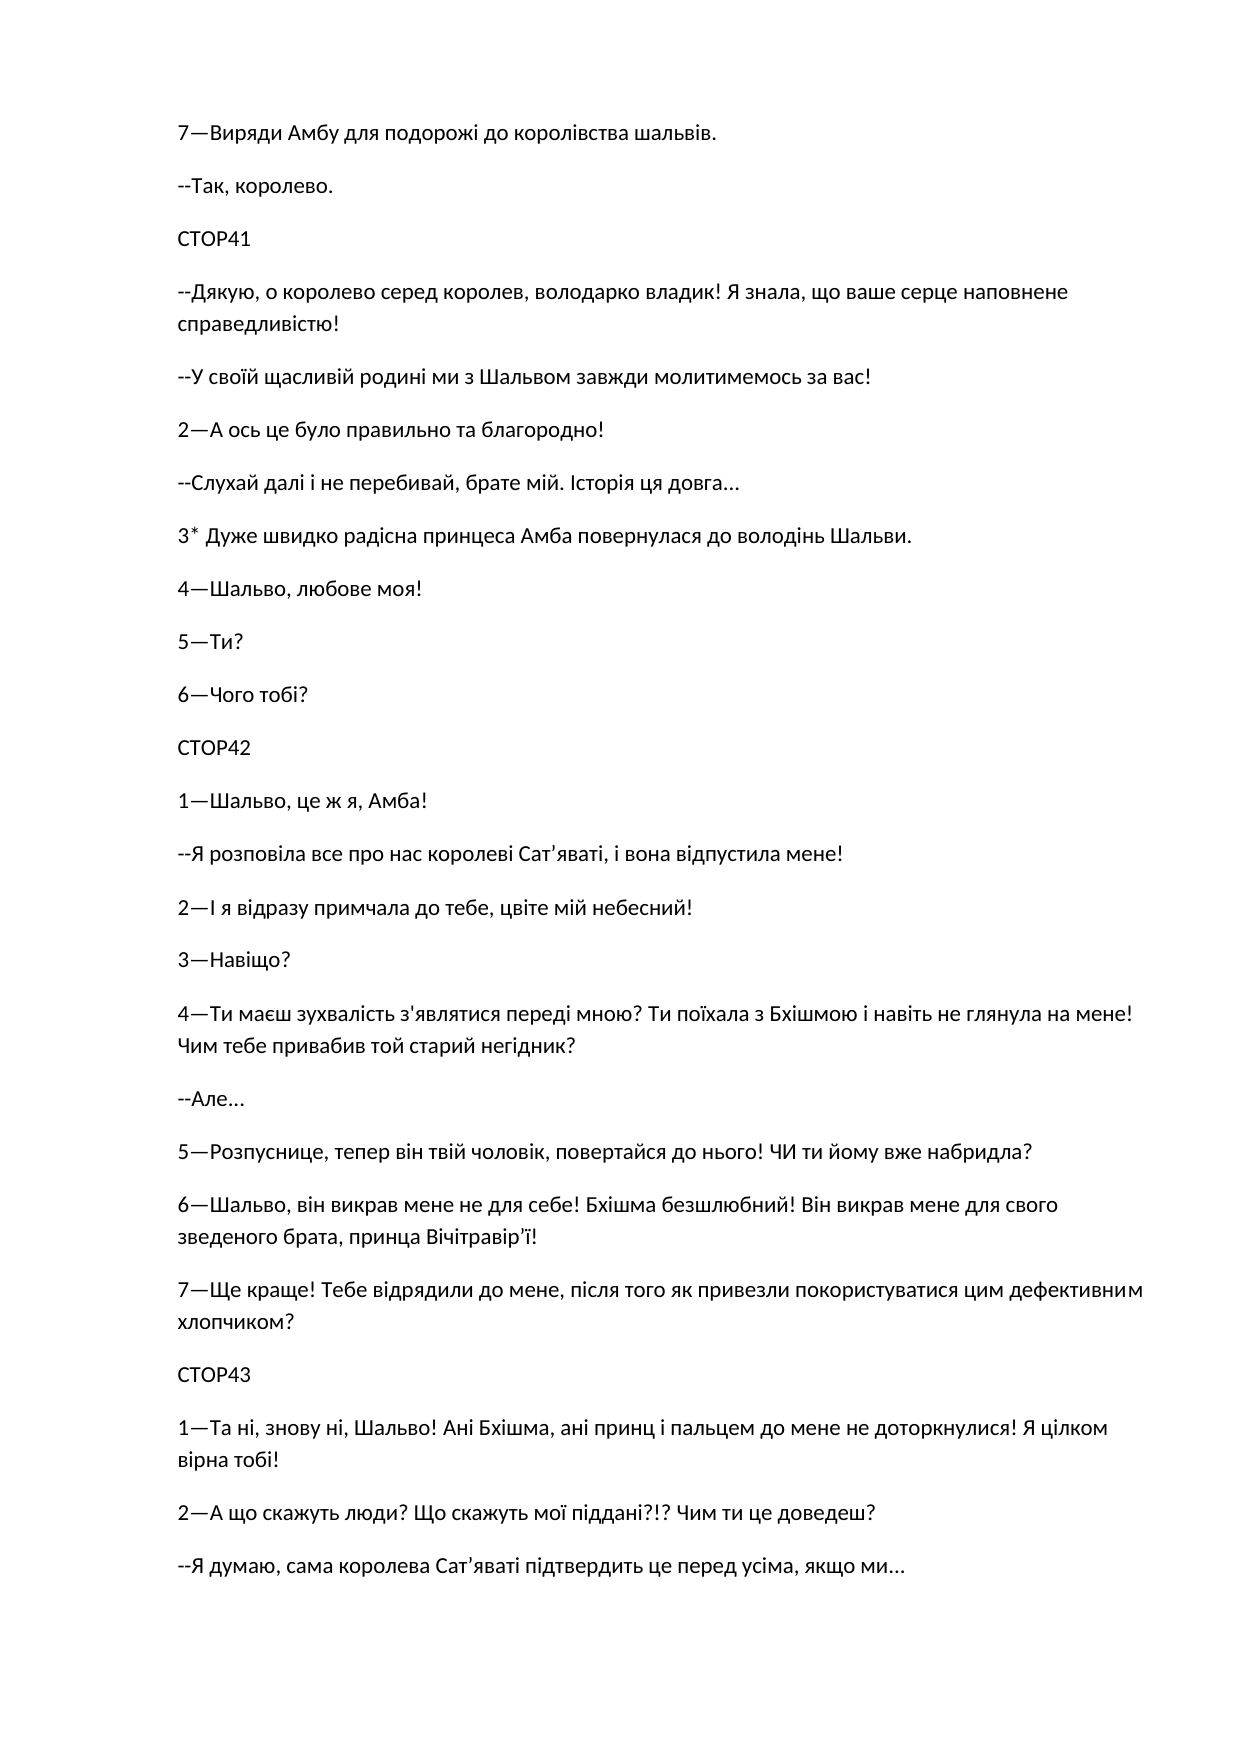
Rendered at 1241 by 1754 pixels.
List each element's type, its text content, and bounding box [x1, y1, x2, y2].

text 1—Шальво, це ж я, Амба! [177, 787, 1152, 814]
text --Дякую, о королево серед королев, володарко владик! Я знала, що ваше серце наповнене справедливістю! [177, 277, 1152, 337]
text --Я думаю, сама королева Сат’яваті підтвердить це перед усіма, якщо ми... [177, 1552, 1152, 1579]
text 4—Шальво, любове моя! [177, 574, 1152, 602]
text 6—Шальво, він викрав мене не для себе! Бхішма безшлюбний! Він викрав мене для свого зведеного брата, принца Вічітравір’ї! [177, 1190, 1152, 1250]
text 7—Ще краще! Тебе відрядили до мене, після того як привезли покористуватися цим дефективним хлопчиком? [177, 1275, 1152, 1335]
text 2—А що скажуть люди? Що скажуть мої піддані?!? Чим ти це доведеш? [177, 1498, 1152, 1527]
text СТОР41 [177, 224, 1152, 252]
text --Але... [177, 1084, 1152, 1112]
text СТОР42 [177, 733, 1152, 762]
text 2—А ось це було правильно та благородно! [177, 415, 1152, 443]
text 4—Ти маєш зухвалість з'являтися переді мною? Ти поїхала з Бхішмою і навіть не глянула на мене! Чим тебе привабив той старий негідник? [177, 999, 1152, 1059]
text --У своїй щасливій родині ми з Шальвом завжди молитимемось за вас! [177, 362, 1152, 390]
text СТОР43 [177, 1360, 1152, 1388]
text 3* Дуже швидко радісна принцеса Амба повернулася до володінь Шальви. [177, 521, 1152, 549]
text --Я розповіла все про нас королеві Сат’яваті, і вона відпустила мене! [177, 839, 1152, 868]
text --Так, королево. [177, 171, 1152, 199]
text 5—Ти? [177, 627, 1152, 656]
text 5—Розпуснице, тепер він твій чоловік, повертайся до нього! ЧИ ти йому вже набридла? [177, 1137, 1152, 1165]
text --Слухай далі і не перебивай, брате мій. Історія ця довга... [177, 468, 1152, 496]
text 6—Чого тобі? [177, 681, 1152, 708]
text 3—Навіщо? [177, 946, 1152, 974]
text 2—І я відразу примчала до тебе, цвіте мій небесний! [177, 893, 1152, 921]
text 7—Виряди Амбу для подорожі до королівства шальвів. [177, 118, 1152, 146]
text 1—Та ні, знову ні, Шальво! Ані Бхішма, ані принц і пальцем до мене не доторкнулися! Я цілком вірна тобі! [177, 1413, 1152, 1473]
